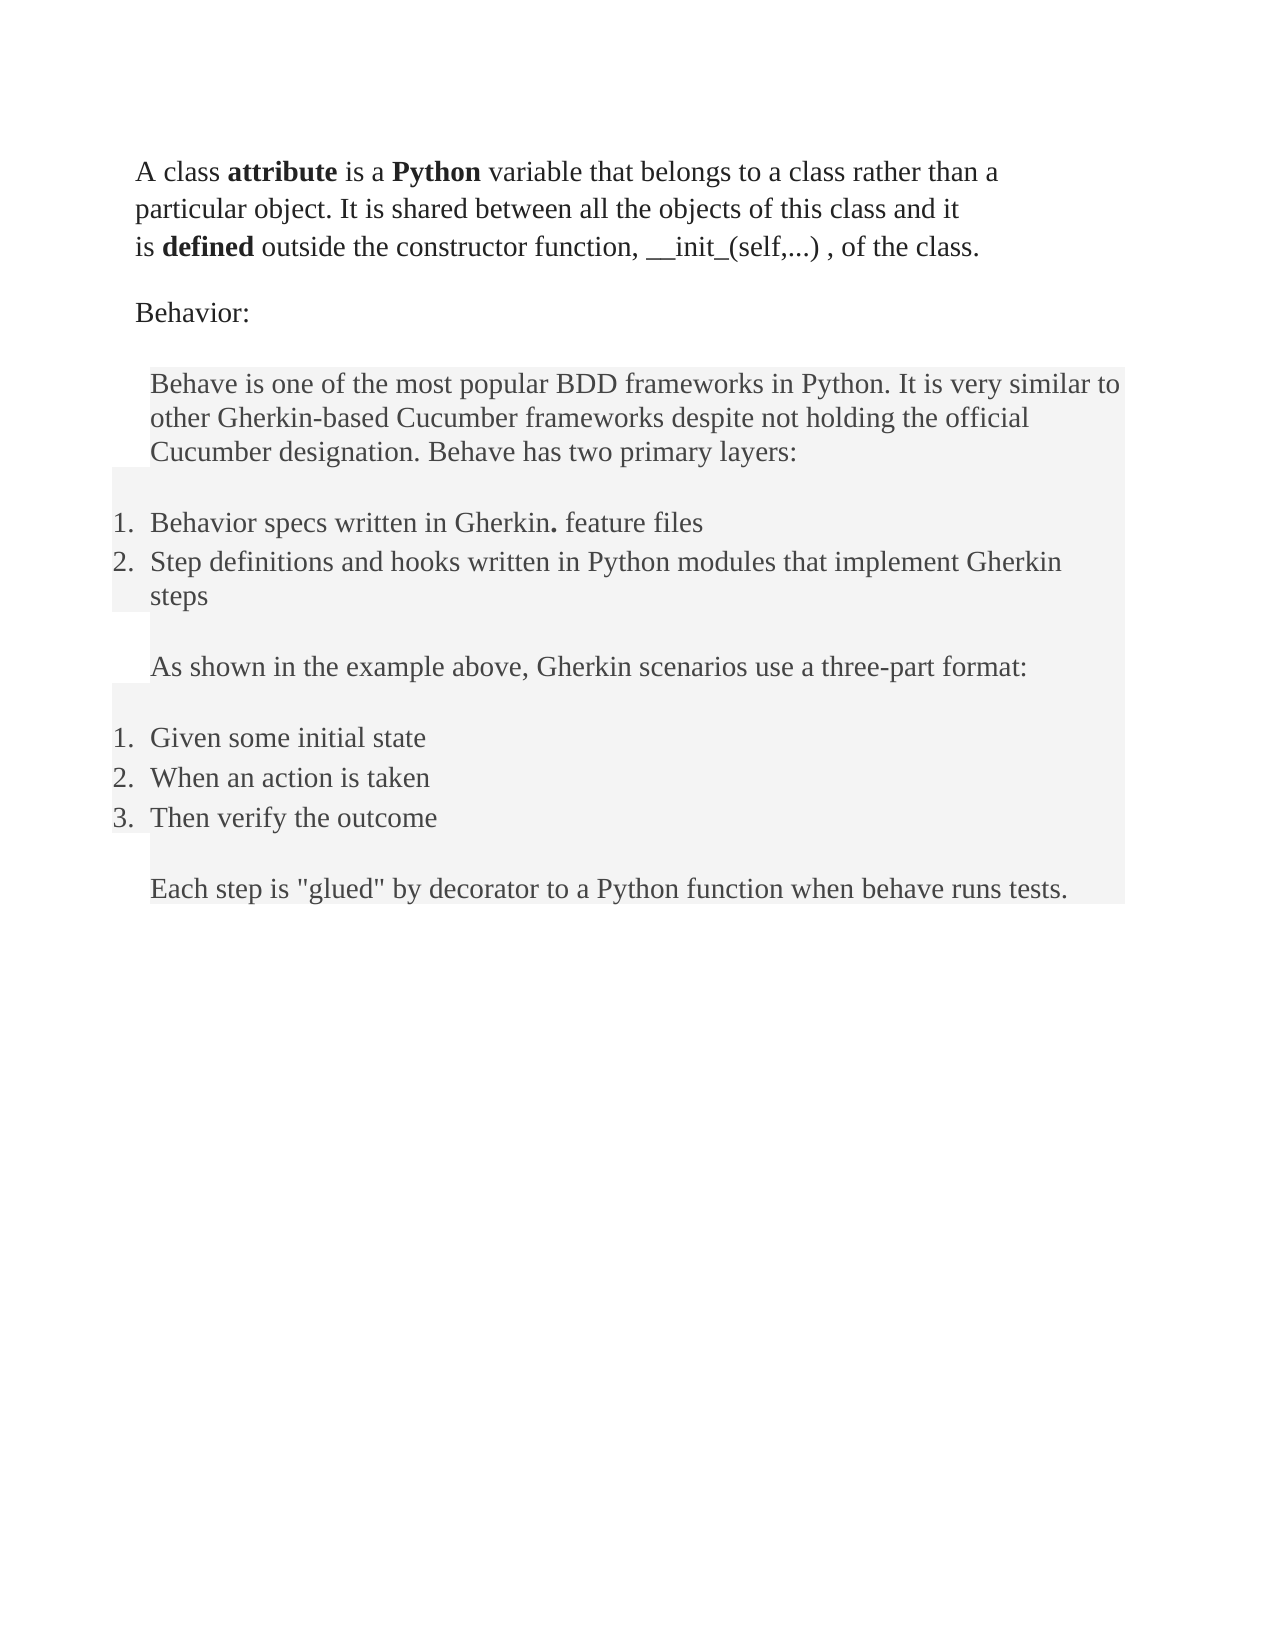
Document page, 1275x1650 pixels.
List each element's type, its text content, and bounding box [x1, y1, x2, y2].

text Behave is one of the most popular BDD frameworks in Python. It is very similar to other Gherkin-based Cucumber frameworks despite not holding the official Cucumber designation. Behave has two primary layers: [150, 367, 1125, 467]
list Given some initial state [112, 720, 1125, 754]
list Step definitions and hooks written in Python modules that implement Gherkin steps [112, 544, 1125, 612]
text A class attribute is a Python variable that belongs to a class rather than a particular object. It is shared between all the objects of this class and it is defined outside the constructor function, __init_(self,...) , of the class. [135, 150, 1080, 262]
text Behavior: [135, 292, 1080, 329]
list Then verify the outcome [112, 800, 1125, 833]
list Behavior specs written in Gherkin. feature files [112, 505, 1125, 538]
text As shown in the example above, Gherkin scenarios use a three-part format: [150, 649, 1125, 683]
text Each step is "glued" by decorator to a Python function when behave runs tests. [150, 871, 1125, 904]
list When an action is taken [112, 760, 1125, 793]
